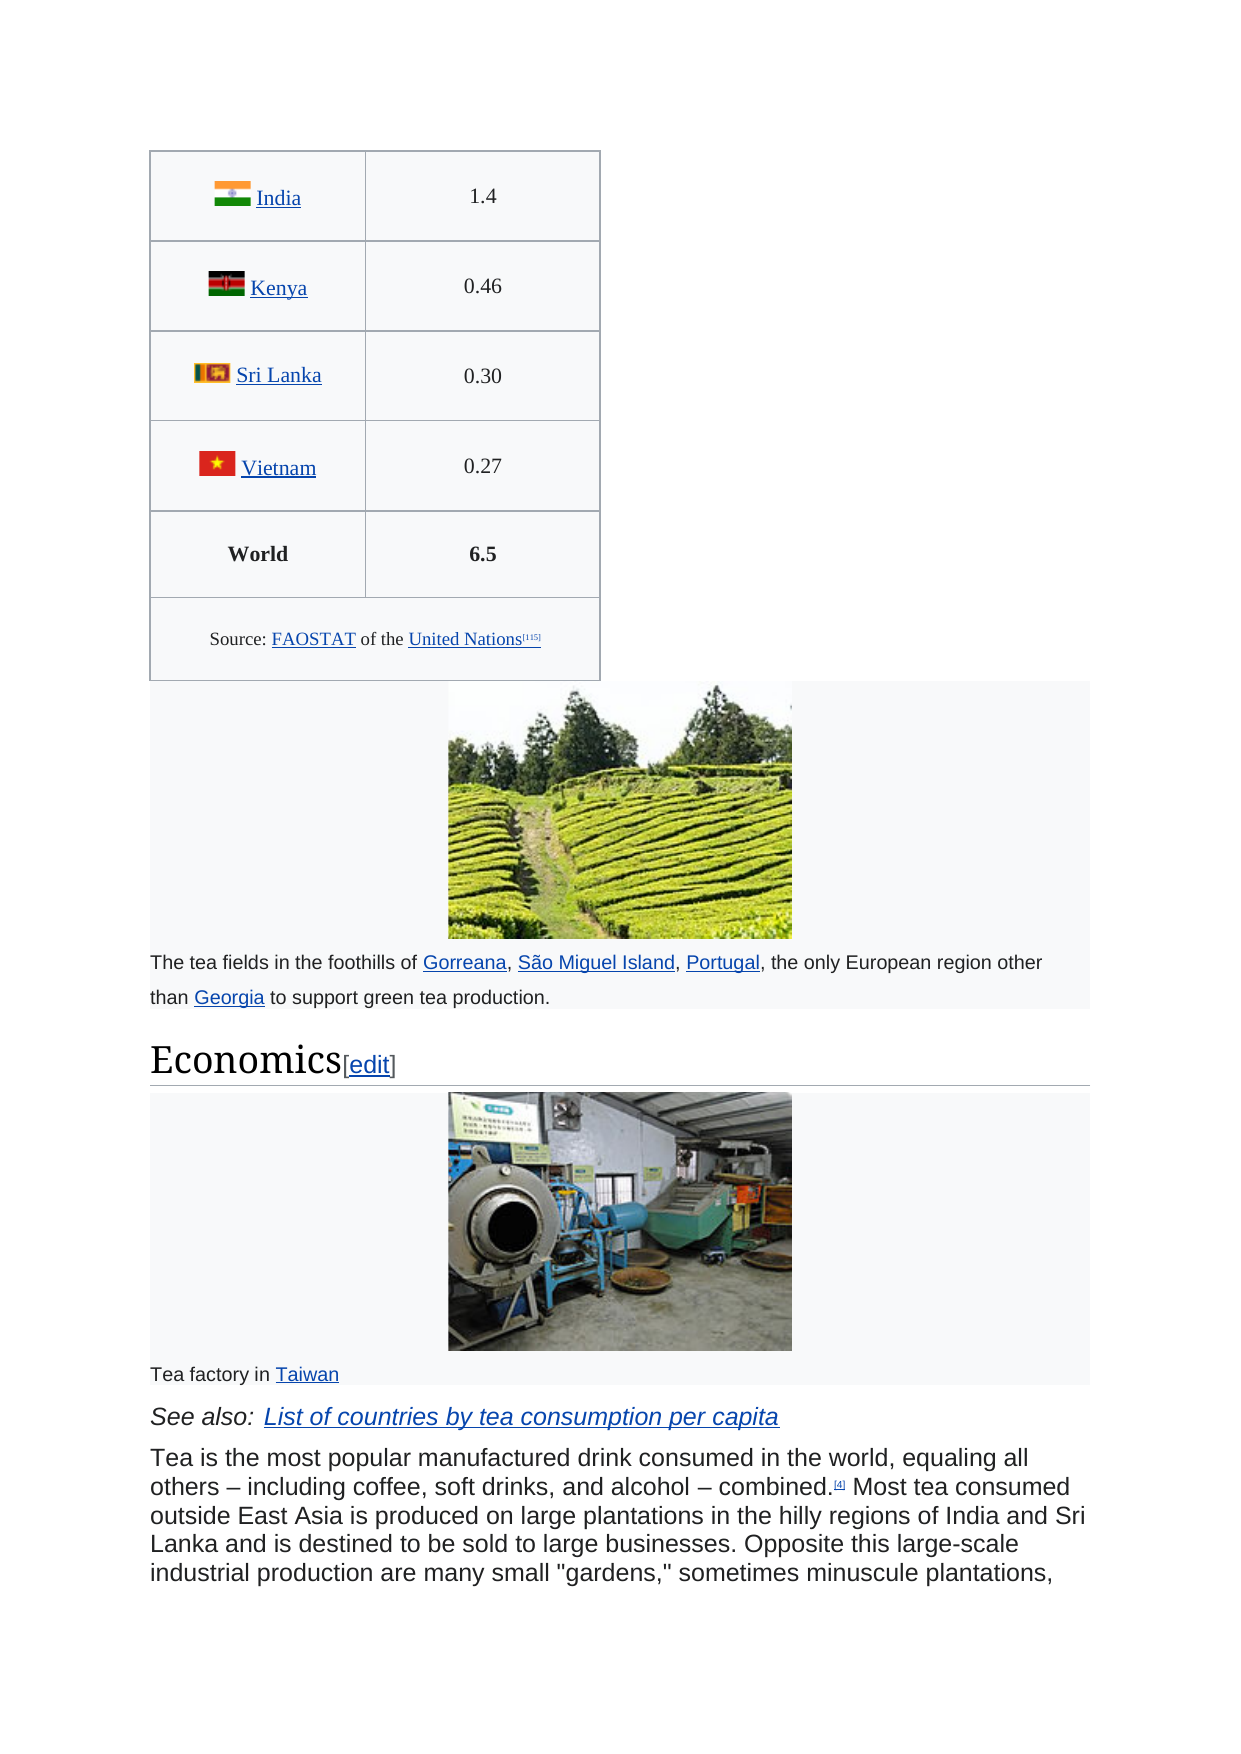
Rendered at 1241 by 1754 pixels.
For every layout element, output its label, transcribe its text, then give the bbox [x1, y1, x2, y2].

text Economics[edit] [150, 1034, 1090, 1085]
picture [448, 1092, 792, 1351]
text Tea factory in Taiwan [150, 1350, 1090, 1385]
table_cell 0.27 [366, 421, 599, 510]
table_cell World [151, 512, 365, 597]
table_cell 0.46 [366, 242, 599, 330]
table_cell Sri Lanka [151, 332, 365, 420]
table_cell Vietnam [151, 421, 365, 510]
table_cell Kenya [151, 242, 365, 330]
text See also: List of countries by tea consumption per capita [150, 1402, 1090, 1431]
picture [448, 681, 792, 939]
table_cell India [151, 152, 365, 240]
table_cell 0.30 [366, 332, 599, 420]
picture [199, 451, 236, 476]
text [150, 1443, 1090, 1587]
picture [208, 271, 245, 296]
picture [194, 363, 231, 383]
table_cell 1.4 [366, 152, 599, 240]
picture [214, 181, 251, 206]
table_cell 6.5 [366, 512, 599, 597]
text The tea fields in the foothills of Gorreana, São Miguel Island, Portugal, the only European region other than Georgia to support green tea production. [150, 939, 1090, 1009]
table_cell Source: FAOSTAT of the United Nations[115] [151, 598, 599, 680]
